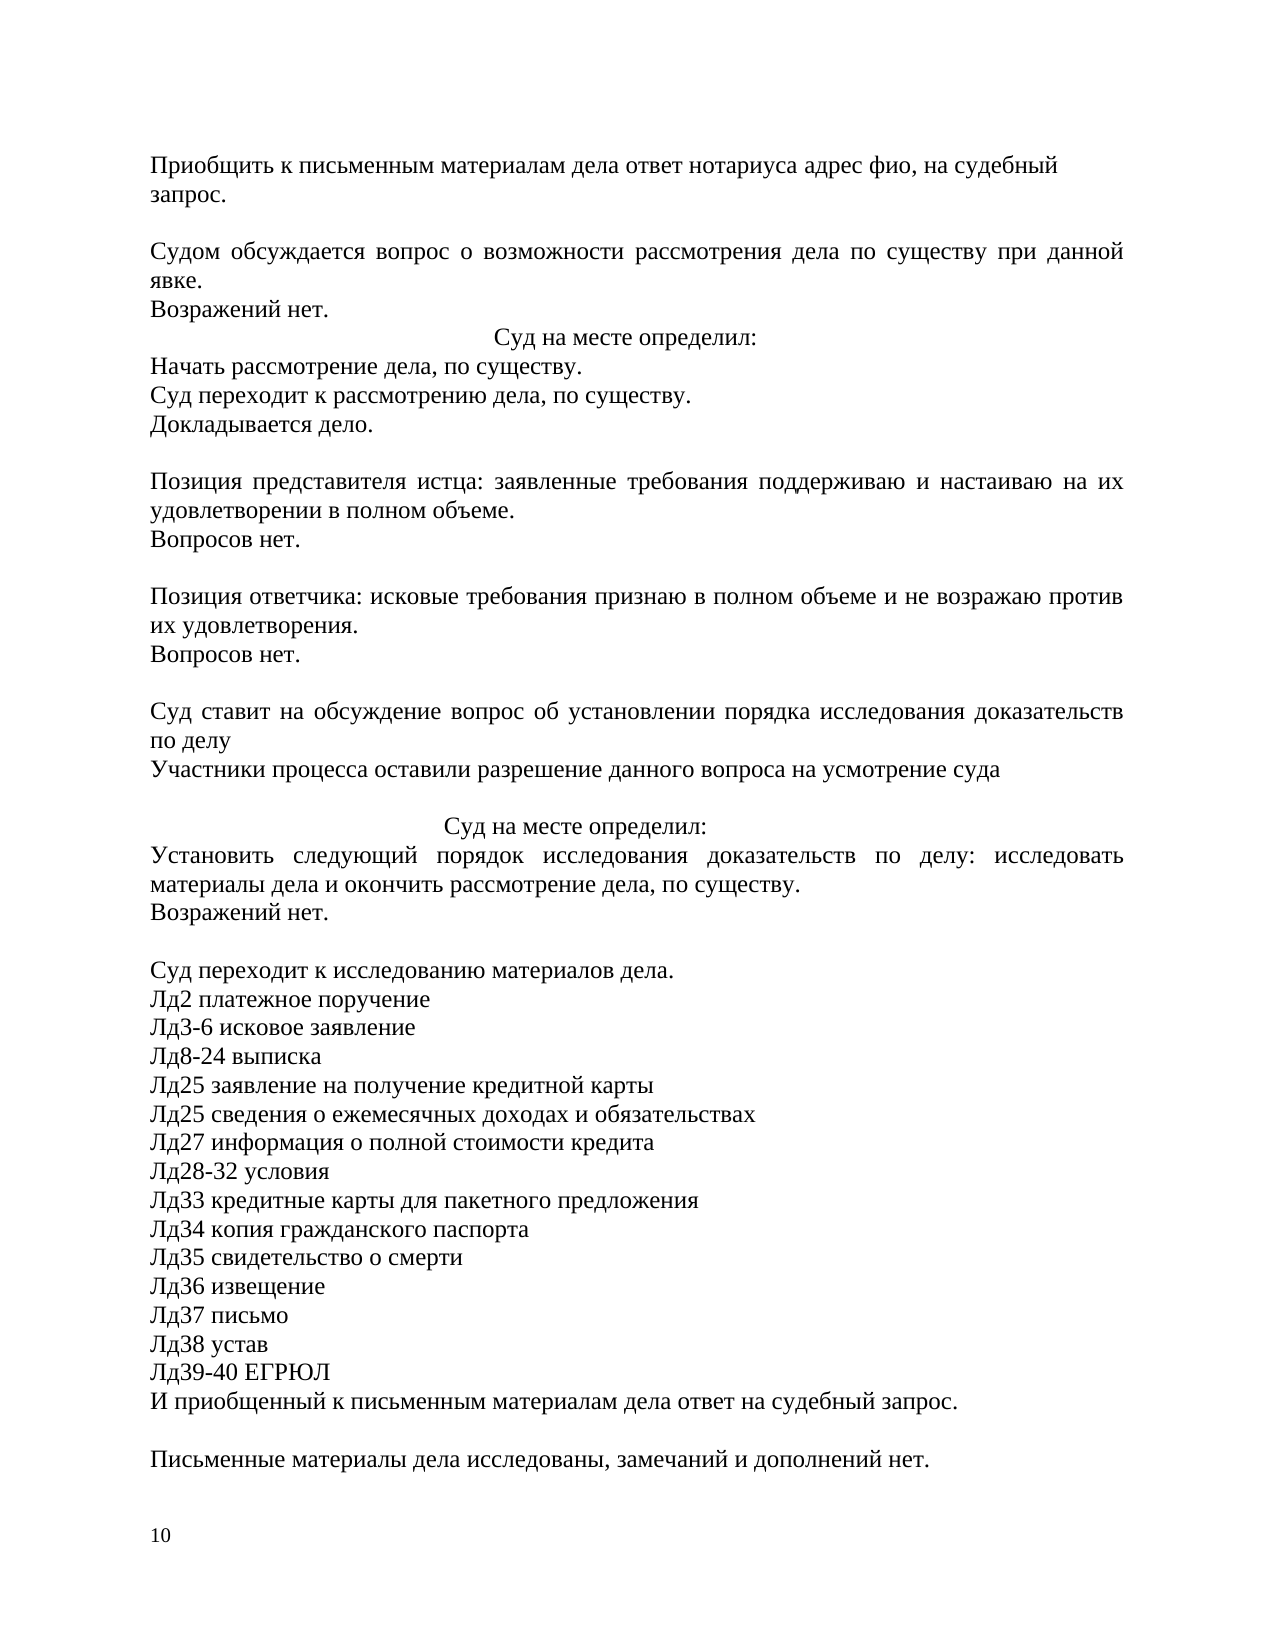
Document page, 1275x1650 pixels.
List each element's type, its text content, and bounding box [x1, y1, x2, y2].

text Суд на месте определил: [150, 322, 1125, 351]
text Позиция представителя истца: заявленные требования поддерживаю и настаиваю на их удовлетворении в полном объеме. [150, 466, 1125, 524]
text Установить следующий порядок исследования доказательств по делу: исследовать материалы дела и окончить рассмотрение дела, по существу. [150, 840, 1125, 897]
text Докладывается дело. [150, 409, 1125, 437]
text Суд переходит к исследованию материалов дела. [150, 955, 1125, 984]
text И приобщенный к письменным материалам дела ответ на судебный запрос. [150, 1386, 1125, 1415]
text Лд3-6 исковое заявление [150, 1012, 1125, 1041]
text Начать рассмотрение дела, по существу. [150, 351, 1125, 380]
text Лд25 сведения о ежемесячных доходах и обязательствах [150, 1099, 1125, 1127]
text Лд33 кредитные карты для пакетного предложения [150, 1185, 1125, 1214]
text Лд34 копия гражданского паспорта [150, 1214, 1125, 1242]
text Приобщить к письменным материалам дела ответ нотариуса адрес фио, на судебный запрос. [150, 150, 1125, 207]
text Лд35 свидетельство о смерти [150, 1242, 1125, 1271]
text Лд25 заявление на получение кредитной карты [150, 1070, 1125, 1099]
text Суд ставит на обсуждение вопрос об установлении порядка исследования доказательств по делу [150, 696, 1125, 754]
text Вопросов нет. [150, 639, 1125, 667]
text Лд37 письмо [150, 1300, 1125, 1329]
text Лд36 извещение [150, 1271, 1125, 1300]
text Суд переходит к рассмотрению дела, по существу. [150, 380, 1125, 409]
text Лд8-24 выписка [150, 1041, 1125, 1070]
text Возражений нет. [150, 294, 1125, 322]
text Лд2 платежное поручение [150, 984, 1125, 1012]
text Лд27 информация о полной стоимости кредита [150, 1127, 1125, 1156]
text Вопросов нет. [150, 524, 1125, 552]
text Суд на месте определил: [150, 811, 1125, 840]
text Лд39-40 ЕГРЮЛ [150, 1357, 1125, 1386]
text Лд28-32 условия [150, 1156, 1125, 1185]
text Лд38 устав [150, 1329, 1125, 1357]
text Письменные материалы дела исследованы, замечаний и дополнений нет. [150, 1444, 1125, 1472]
text Участники процесса оставили разрешение данного вопроса на усмотрение суда [150, 754, 1125, 782]
text Позиция ответчика: исковые требования признаю в полном объеме и не возражаю против их удовлетворения. [150, 581, 1125, 639]
text Судом обсуждается вопрос о возможности рассмотрения дела по существу при данной явке. [150, 236, 1125, 294]
text Возражений нет. [150, 897, 1125, 926]
